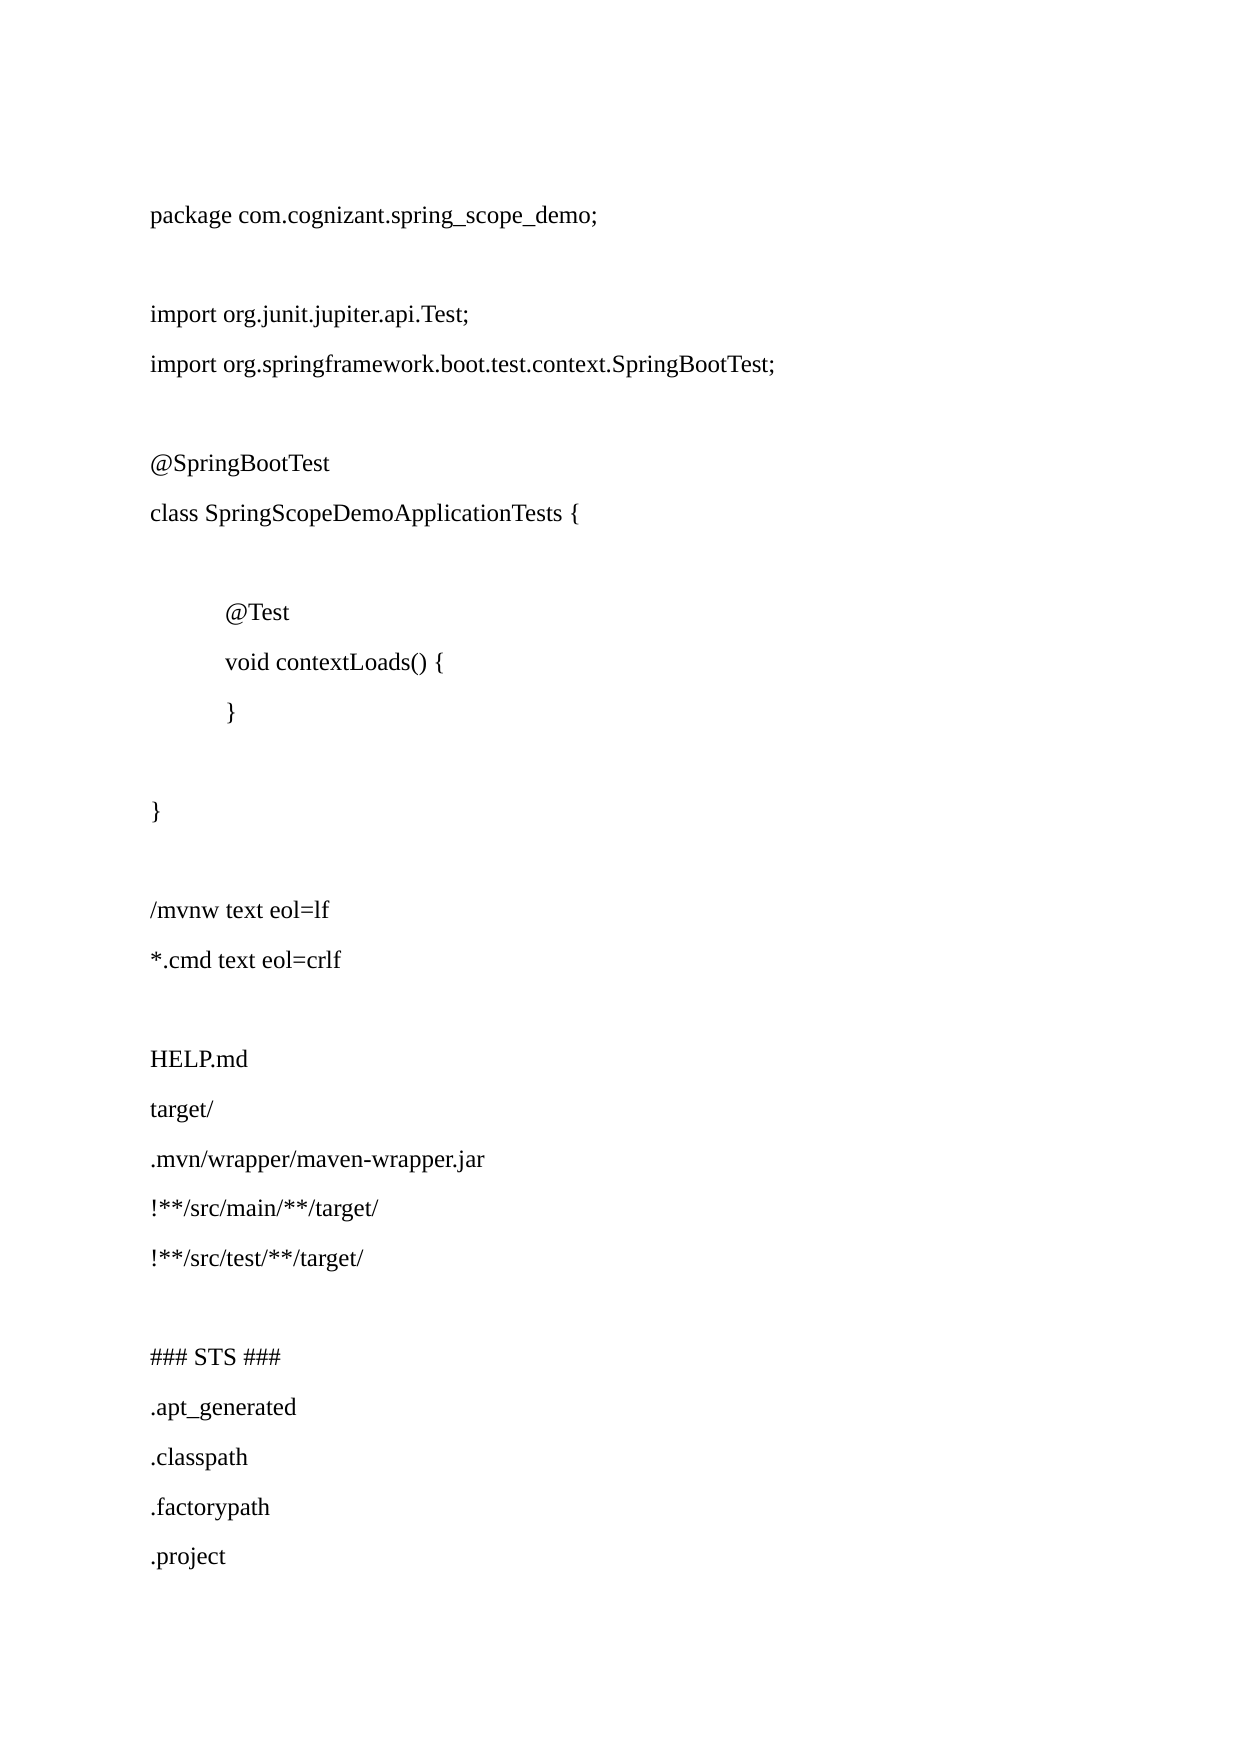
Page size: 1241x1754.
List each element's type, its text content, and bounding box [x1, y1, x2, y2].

text .mvn/wrapper/maven-wrapper.jar [150, 1144, 1090, 1172]
text import org.springframework.boot.test.context.SpringBootTest; [150, 349, 1090, 377]
text @SpringBootTest [150, 448, 1090, 477]
text } [150, 796, 1090, 825]
text import org.junit.jupiter.api.Test; [150, 299, 1090, 328]
text class SpringScopeDemoApplicationTests { [150, 498, 1090, 527]
text } [150, 697, 1090, 725]
text !**/src/test/**/target/ [150, 1243, 1090, 1272]
text @Test [150, 597, 1090, 626]
text void contextLoads() { [150, 647, 1090, 676]
text *.cmd text eol=crlf [150, 945, 1090, 974]
text /mvnw text eol=lf [150, 895, 1090, 924]
text !**/src/main/**/target/ [150, 1193, 1090, 1222]
text .factorypath [150, 1492, 1090, 1520]
text package com.cognizant.spring_scope_demo; [150, 200, 1090, 228]
text .project [150, 1541, 1090, 1570]
text .classpath [150, 1442, 1090, 1471]
text ### STS ### [150, 1342, 1090, 1371]
text HELP.md [150, 1044, 1090, 1073]
text target/ [150, 1094, 1090, 1123]
text .apt_generated [150, 1392, 1090, 1421]
